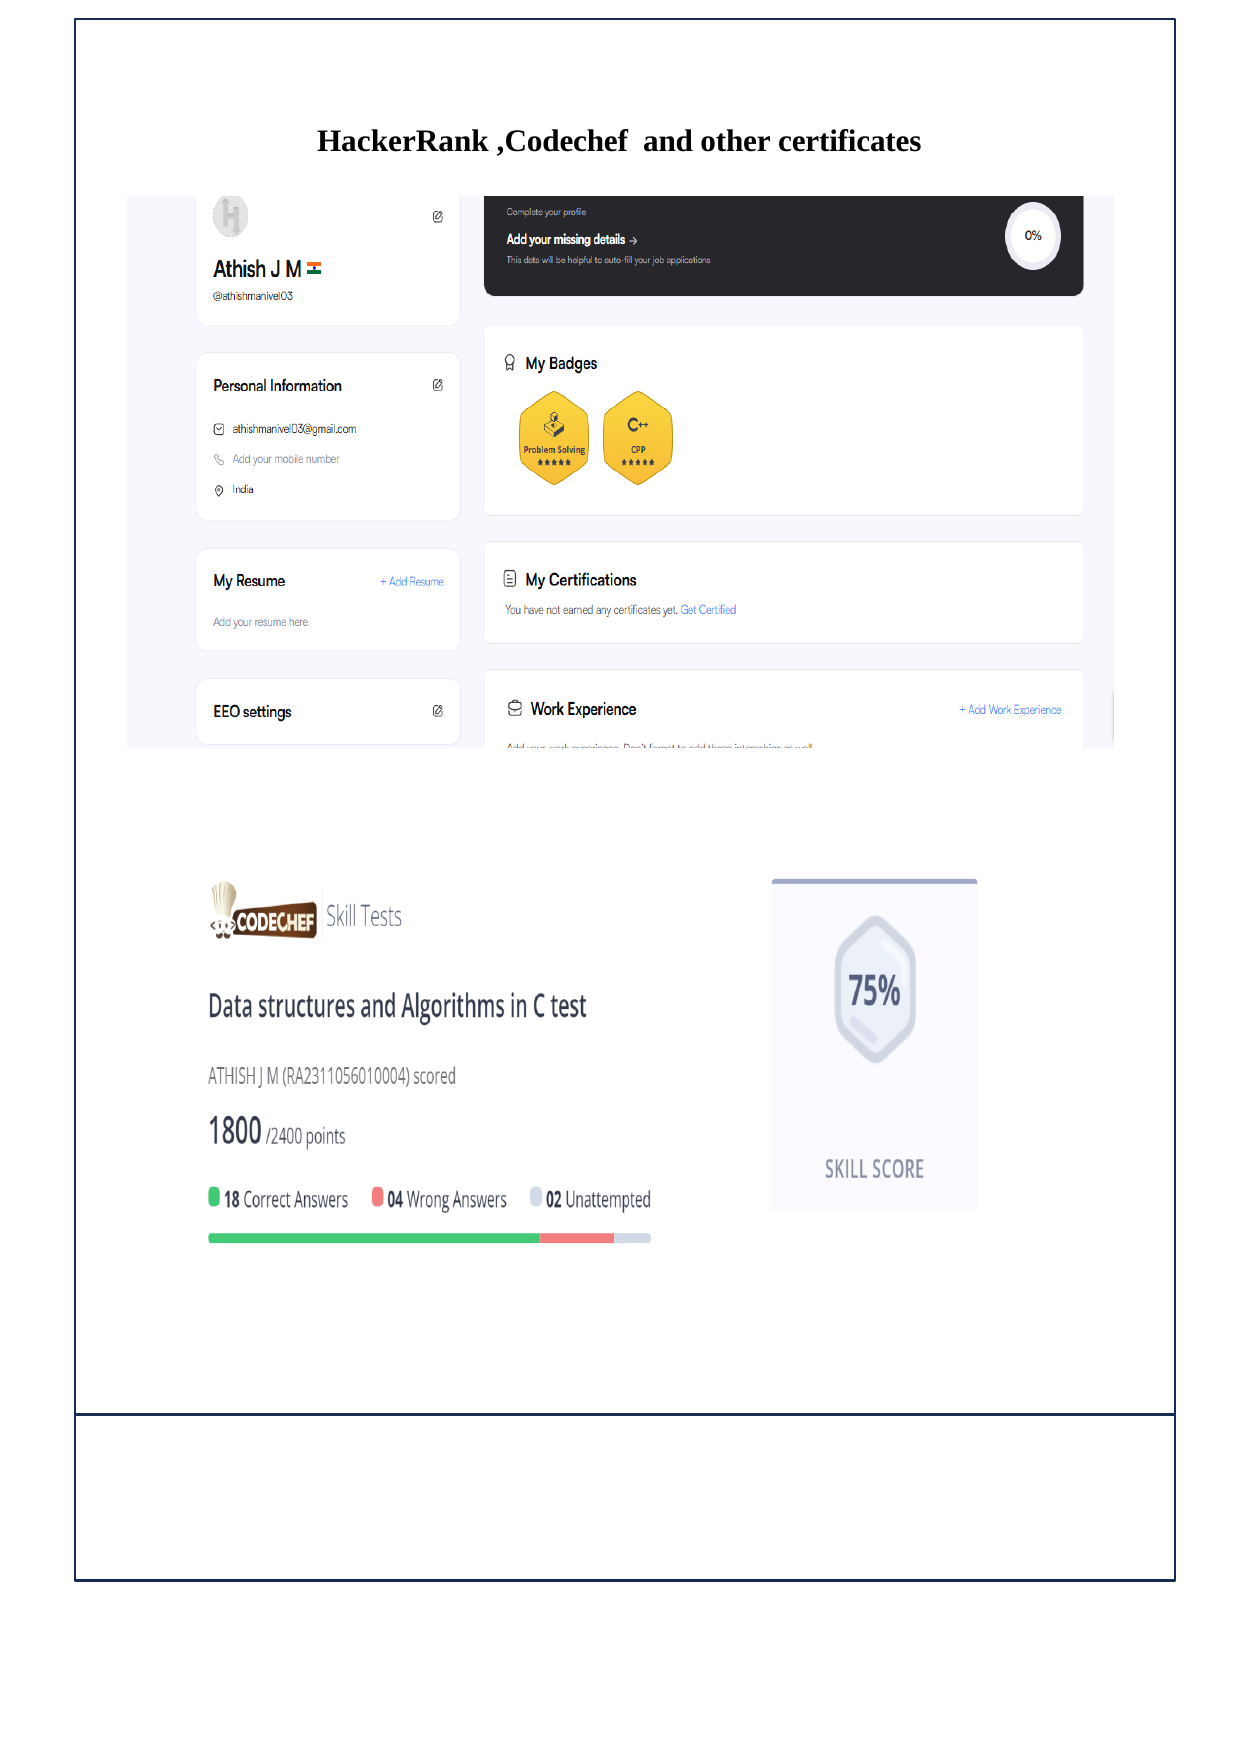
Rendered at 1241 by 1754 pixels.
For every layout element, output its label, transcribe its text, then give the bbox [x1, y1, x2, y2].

picture [126, 196, 1114, 748]
text HackerRank ,Codechef and other certificates [60, 122, 1178, 158]
picture [140, 846, 1046, 1288]
